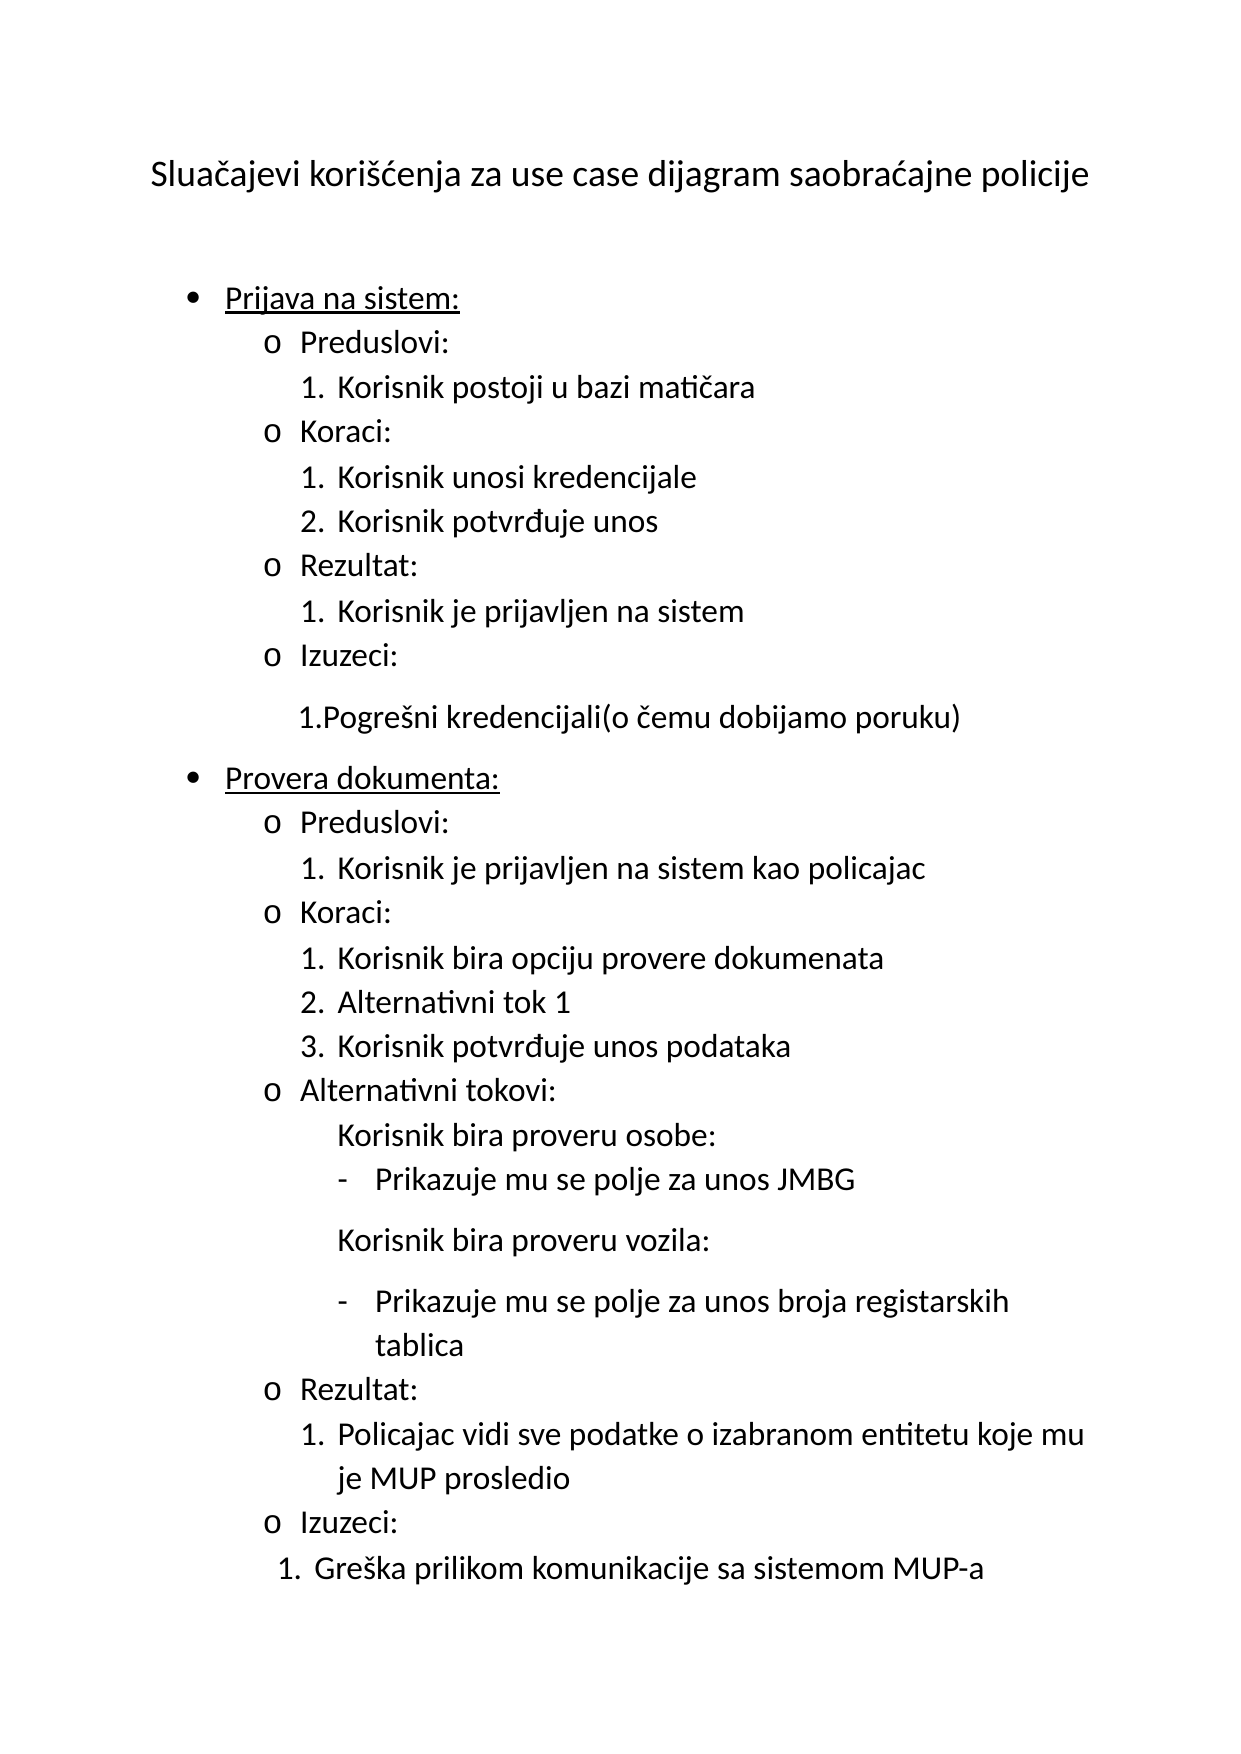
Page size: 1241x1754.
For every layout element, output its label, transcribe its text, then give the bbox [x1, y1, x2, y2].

list Korisnik je prijavljen na sistem kao policajac [300, 847, 1090, 888]
list Izuzeci: [262, 634, 1090, 677]
list Alternativni tok 1 [300, 981, 1090, 1021]
list Provera dokumenta: [187, 757, 1090, 798]
list Korisnik unosi kredencijale [300, 456, 1090, 497]
list Korisnik bira opciju provere dokumenata [300, 937, 1090, 977]
list Korisnik potvrđuje unos podataka [300, 1025, 1090, 1065]
text Korisnik bira proveru vozila: [337, 1219, 1090, 1260]
list Alternativni tokovi: [262, 1069, 1090, 1111]
list Preduslovi: [262, 321, 1090, 363]
list Policajac vidi sve podatke o izabranom entitetu koje mu je MUP prosledio [300, 1413, 1090, 1498]
list Prikazuje mu se polje za unos broja registarskih tablica [337, 1280, 1090, 1364]
list Greška prilikom komunikacije sa sistemom MUP-a [277, 1547, 1090, 1588]
list Koraci: [262, 891, 1090, 933]
list Rezultat: [262, 1368, 1090, 1410]
text 1.Pogrešni kredencijali(o čemu dobijamo poruku) [297, 697, 1090, 737]
list Korisnik potvrđuje unos [300, 500, 1090, 541]
list Korisnik je prijavljen na sistem [300, 590, 1090, 631]
text Sluačajevi korišćenja za use case dijagram saobraćajne policije [150, 150, 1090, 196]
list Korisnik bira proveru osobe: [337, 1114, 1090, 1155]
list Korisnik postoji u bazi matičara [300, 367, 1090, 407]
list Izuzeci: [262, 1501, 1090, 1544]
list Koraci: [262, 411, 1090, 453]
list Rezultat: [262, 544, 1090, 587]
list Prijava na sistem: [187, 277, 1090, 317]
list Preduslovi: [262, 801, 1090, 844]
list Prikazuje mu se polje za unos JMBG [337, 1158, 1090, 1199]
